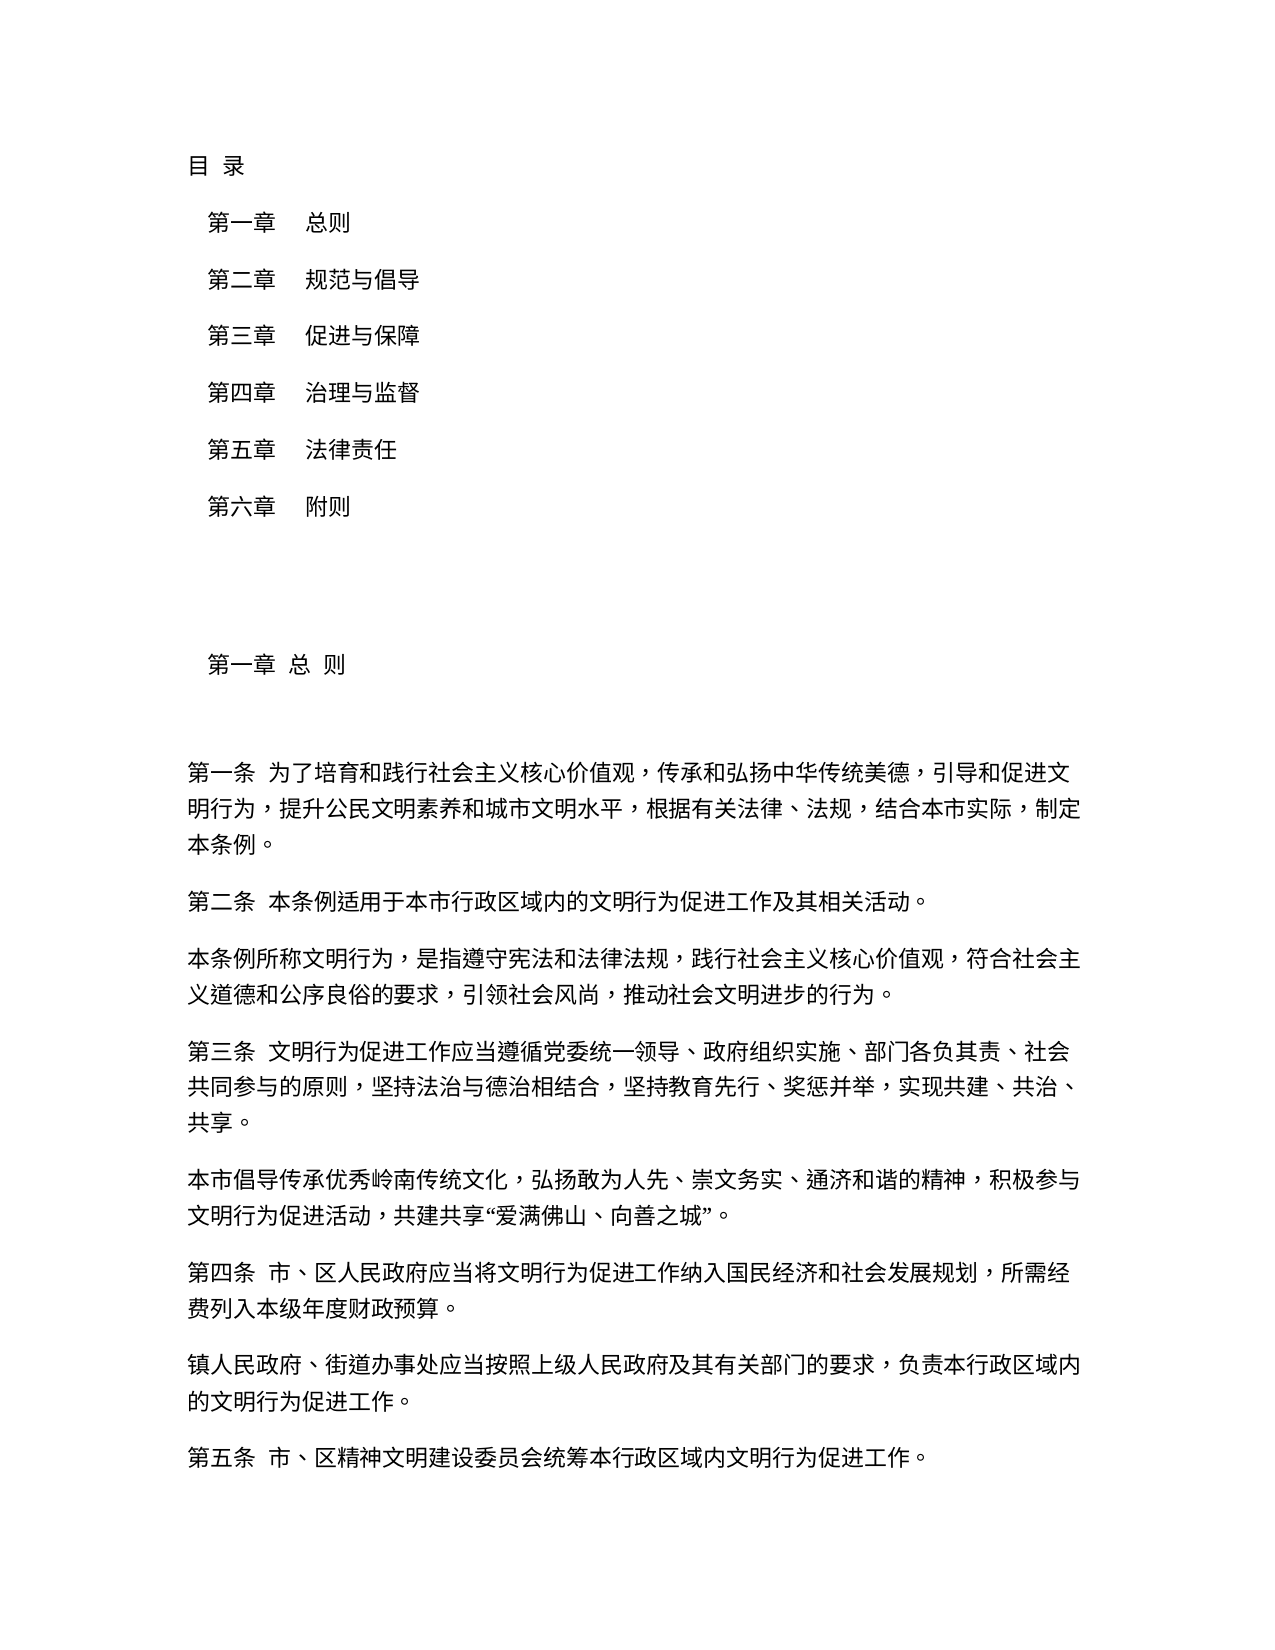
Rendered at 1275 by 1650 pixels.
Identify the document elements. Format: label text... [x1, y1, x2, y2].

text 第二条 本条例适用于本市行政区域内的文明行为促进工作及其相关活动。 [187, 886, 1087, 917]
text 第五条 市、区精神文明建设委员会统筹本行政区域内文明行为促进工作。 [187, 1442, 1087, 1473]
text 第五章 法律责任 [187, 434, 1087, 465]
text 第三条 文明行为促进工作应当遵循党委统一领导、政府组织实施、部门各负其责、社会共同参与的原则，坚持法治与德治相结合，坚持教育先行、奖惩并举，实现共建、共治、共享。 [187, 1035, 1087, 1138]
text 第四条 市、区人民政府应当将文明行为促进工作纳入国民经济和社会发展规划，所需经费列入本级年度财政预算。 [187, 1257, 1087, 1324]
text 镇人民政府、街道办事处应当按照上级人民政府及其有关部门的要求，负责本行政区域内的文明行为促进工作。 [187, 1349, 1087, 1417]
text 第六章 附则 [187, 491, 1087, 522]
text 第一章 总 则 [187, 649, 1087, 681]
text 第一条 为了培育和践行社会主义核心价值观，传承和弘扬中华传统美德，引导和促进文明行为，提升公民文明素养和城市文明水平，根据有关法律、法规，结合本市实际，制定本条例。 [187, 757, 1087, 860]
text 目 录 [187, 150, 1087, 181]
text 第三章 促进与保障 [187, 320, 1087, 352]
text 第二章 规范与倡导 [187, 263, 1087, 295]
text 本市倡导传承优秀岭南传统文化，弘扬敢为人先、崇文务实、通济和谐的精神，积极参与文明行为促进活动，共建共享“爱满佛山、向善之城”。 [187, 1164, 1087, 1231]
text 第四章 治理与监督 [187, 377, 1087, 408]
text 本条例所称文明行为，是指遵守宪法和法律法规，践行社会主义核心价值观，符合社会主义道德和公序良俗的要求，引领社会风尚，推动社会文明进步的行为。 [187, 943, 1087, 1010]
text 第一章 总则 [187, 207, 1087, 238]
